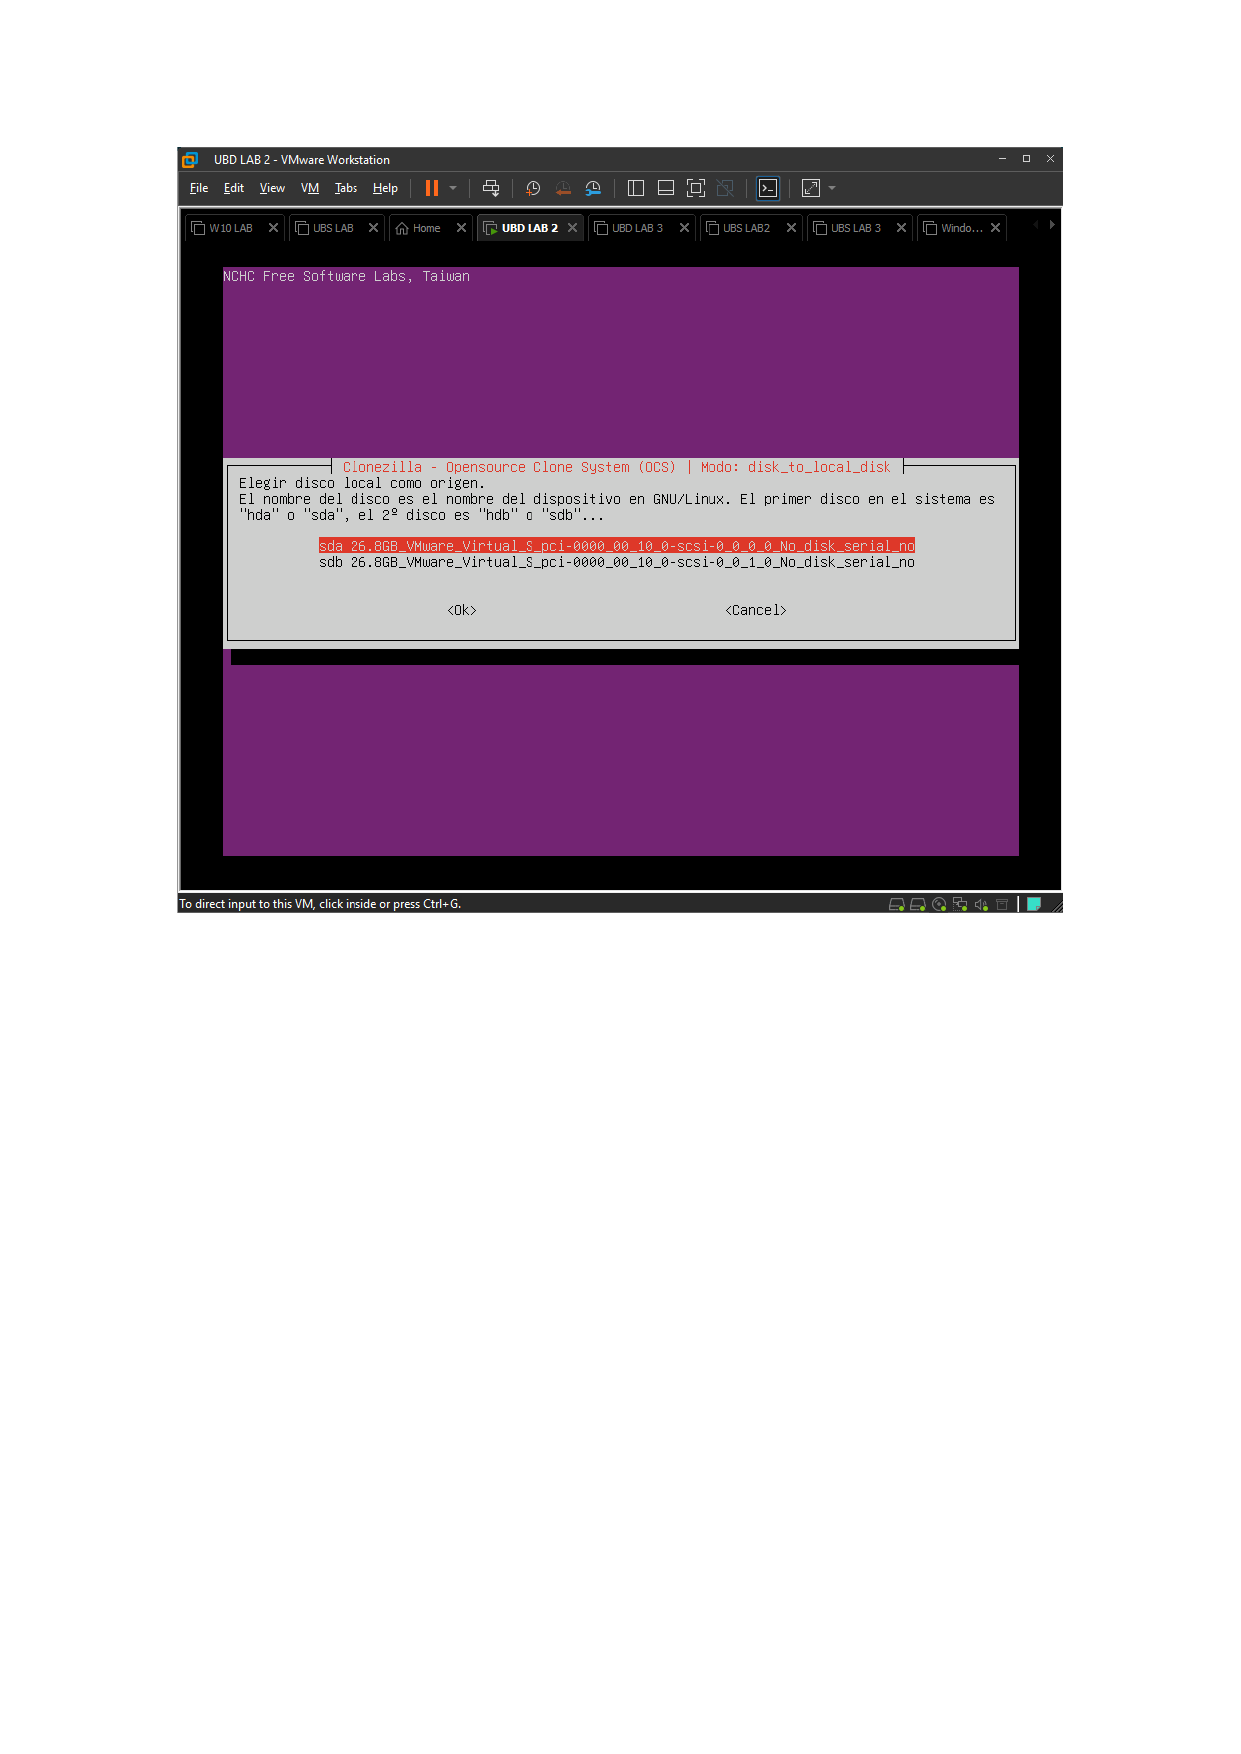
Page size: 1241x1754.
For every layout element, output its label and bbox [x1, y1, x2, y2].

picture [177, 147, 1063, 913]
